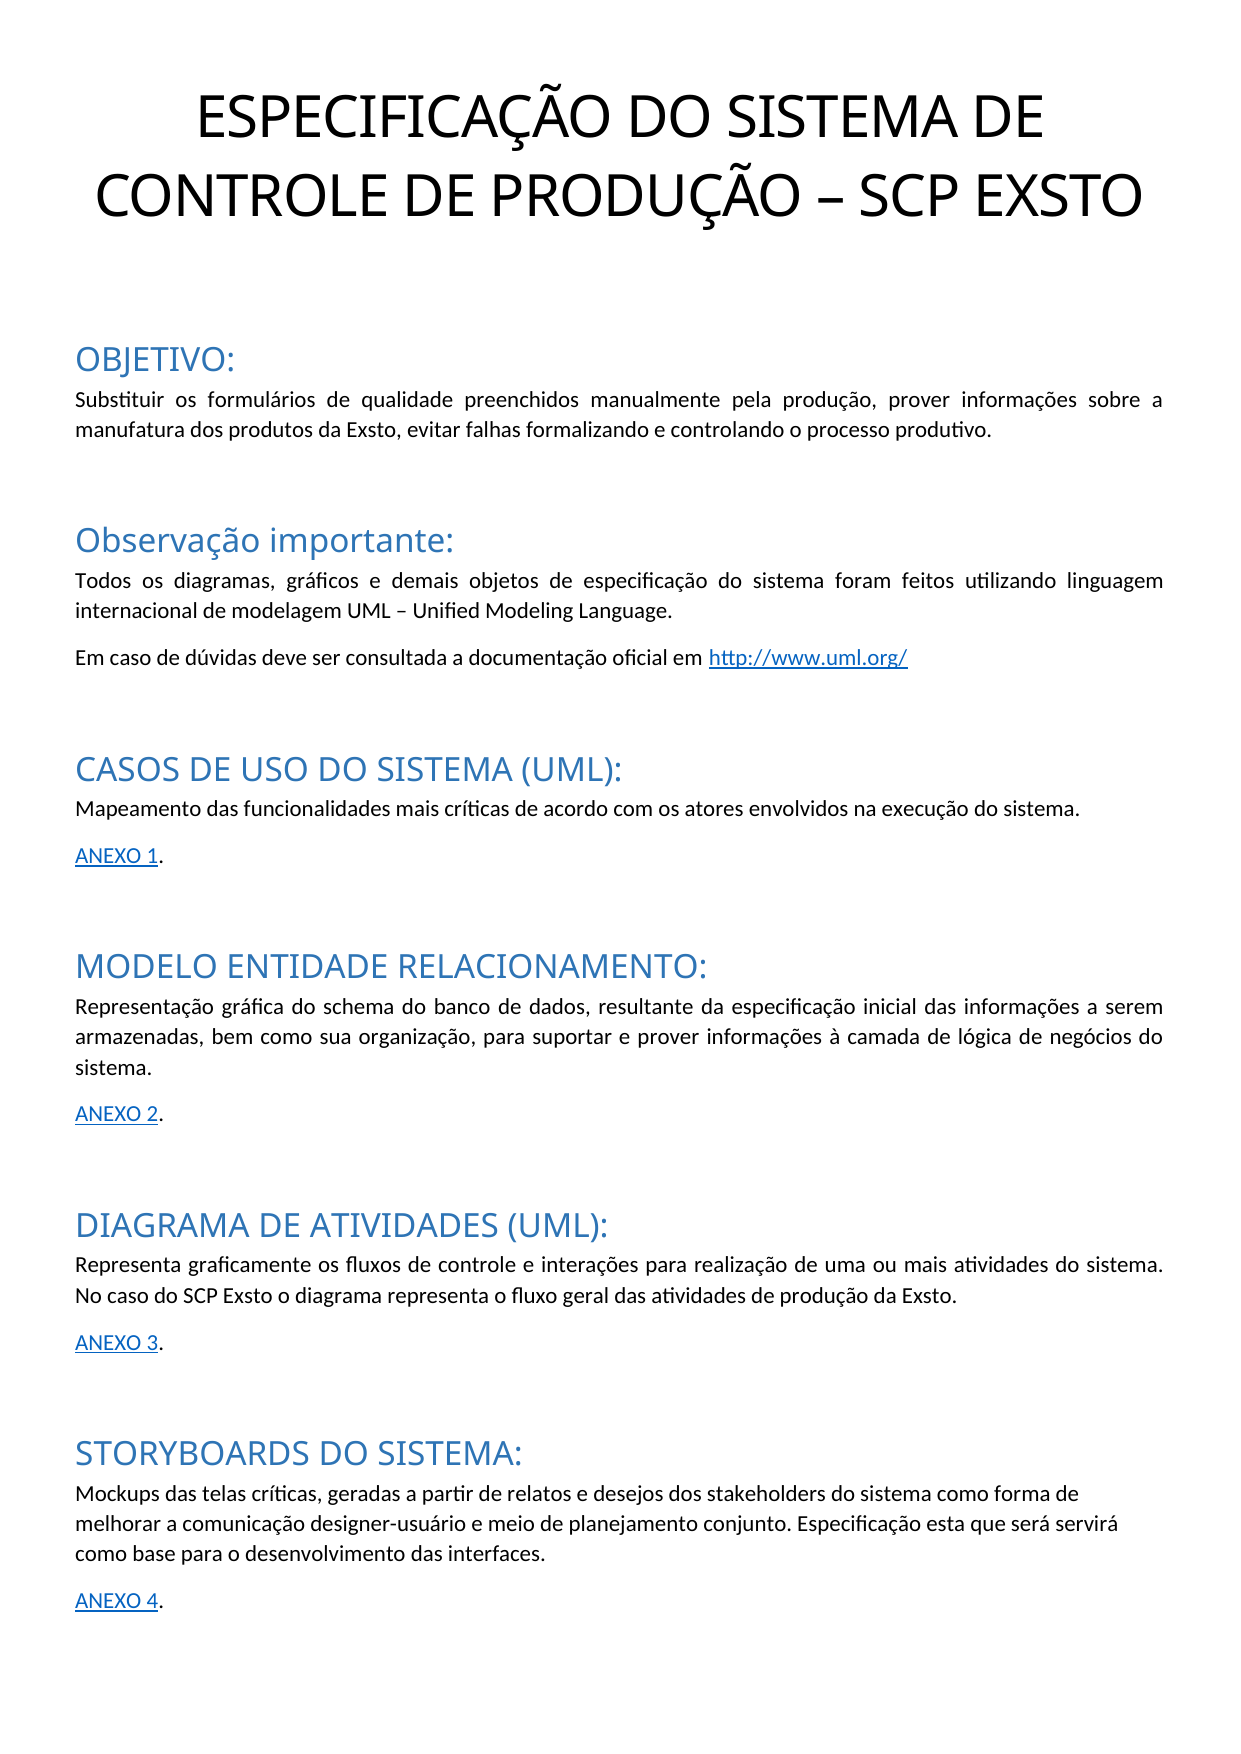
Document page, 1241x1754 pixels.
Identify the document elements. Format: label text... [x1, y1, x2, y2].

subtitle STORYBOARDS DO SISTEMA: [75, 1430, 1165, 1475]
subtitle CASOS DE USO DO SISTEMA (UML): [75, 745, 1165, 791]
text Substituir os formulários de qualidade preenchidos manualmente pela produção, prover informações sobre a manufatura dos produtos da Exsto, evitar falhas formalizando e controlando o processo produtivo. [75, 385, 1165, 443]
text Em caso de dúvidas deve ser consultada a documentação oficial em http://www.uml.org/ [75, 643, 1165, 671]
subtitle Observação importante: [75, 517, 1165, 563]
subtitle DIAGRAMA DE ATIVIDADES (UML): [75, 1202, 1165, 1247]
text ANEXO 4. [75, 1586, 1165, 1614]
text Mapeamento das funcionalidades mais críticas de acordo com os atores envolvidos na execução do sistema. [75, 794, 1165, 822]
subtitle OBJETIVO: [75, 336, 1165, 381]
text Todos os diagramas, gráficos e demais objetos de especificação do sistema foram feitos utilizando linguagem internacional de modelagem UML – Unified Modeling Language. [75, 566, 1165, 624]
text ANEXO 3. [75, 1328, 1165, 1356]
text ANEXO 1. [75, 841, 1165, 869]
text ANEXO 2. [75, 1099, 1165, 1128]
text Mockups das telas críticas, geradas a partir de relatos e desejos dos stakeholders do sistema como forma de melhorar a comunicação designer-usuário e meio de planejamento conjunto. Especificação esta que será servirá como base para o desenvolvimento das interfaces. [75, 1479, 1165, 1567]
title ESPECIFICAÇÃO DO SISTEMA DE CONTROLE DE PRODUÇÃO – SCP EXSTO [75, 75, 1165, 234]
text Representa graficamente os fluxos de controle e interações para realização de uma ou mais atividades do sistema. No caso do SCP Exsto o diagrama representa o fluxo geral das atividades de produção da Exsto. [75, 1251, 1165, 1309]
subtitle MODELO ENTIDADE RELACIONAMENTO: [75, 943, 1165, 989]
text Representação gráfica do schema do banco de dados, resultante da especificação inicial das informações a serem armazenadas, bem como sua organização, para suportar e prover informações à camada de lógica de negócios do sistema. [75, 992, 1165, 1081]
